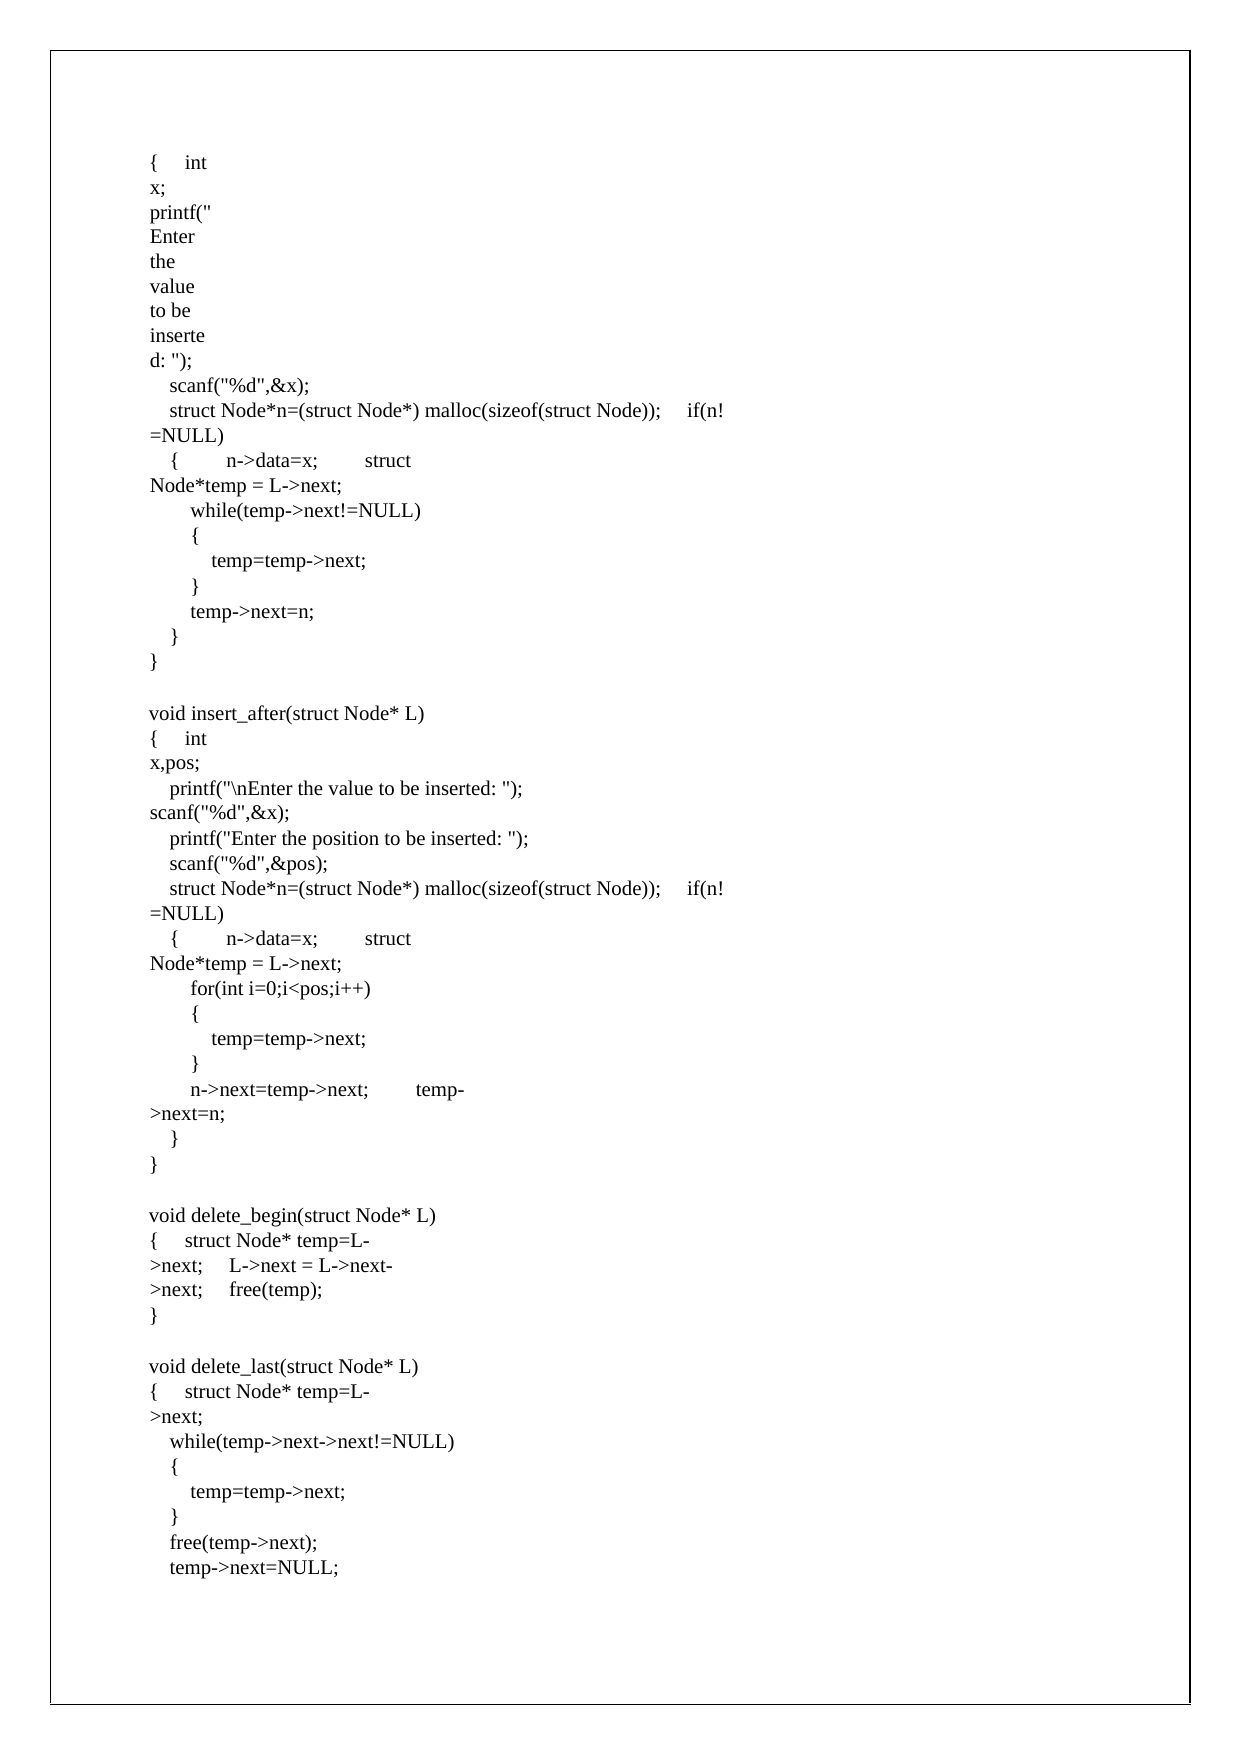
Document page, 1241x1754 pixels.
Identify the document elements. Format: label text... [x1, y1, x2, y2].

text { [148, 523, 1081, 547]
text { [148, 1001, 1081, 1025]
text n->next=temp->next; temp->next=n; [148, 1076, 499, 1125]
text temp->next=NULL; [148, 1555, 1081, 1579]
text } [148, 574, 1081, 598]
text { struct Node* temp=L->next; L->next = L->next->next; free(temp); [148, 1228, 409, 1301]
text temp=temp->next; [148, 548, 1081, 572]
text } [148, 1126, 1081, 1150]
text printf("\nEnter the value to be inserted: "); scanf("%d",&x); [148, 776, 669, 824]
text { n->data=x; struct Node*temp = L->next; [148, 926, 435, 974]
text scanf("%d",&pos); [148, 851, 1081, 875]
text { int x,pos; [148, 726, 248, 774]
text } [148, 1302, 1081, 1327]
text } [148, 649, 1081, 673]
text { [148, 1454, 1081, 1478]
text struct Node*n=(struct Node*) malloc(sizeof(struct Node)); if(n!=NULL) [148, 876, 779, 924]
text } [148, 1152, 1081, 1176]
text for(int i=0;i<pos;i++) [148, 976, 1081, 1000]
text temp->next=n; [148, 599, 1081, 623]
text temp=temp->next; [148, 1026, 1081, 1050]
text } [148, 624, 1081, 648]
text void delete_begin(struct Node* L) [148, 1203, 1081, 1227]
text void insert_after(struct Node* L) [148, 700, 1081, 724]
text { struct Node* temp=L->next; [148, 1379, 409, 1428]
text struct Node*n=(struct Node*) malloc(sizeof(struct Node)); if(n!=NULL) [148, 398, 779, 447]
text } [148, 1504, 1081, 1528]
text while(temp->next!=NULL) [148, 498, 1081, 522]
text while(temp->next->next!=NULL) [148, 1429, 1081, 1453]
text { n->data=x; struct Node*temp = L->next; [148, 448, 435, 497]
text temp=temp->next; [148, 1479, 1081, 1503]
text printf("Enter the position to be inserted: "); [148, 825, 1081, 849]
text scanf("%d",&x); [148, 373, 1081, 397]
text void delete_last(struct Node* L) [148, 1354, 1081, 1378]
text } [148, 1051, 1081, 1075]
text free(temp->next); [148, 1529, 1081, 1554]
text { int x; printf("Enter the value to be inserted: "); [148, 150, 214, 372]
